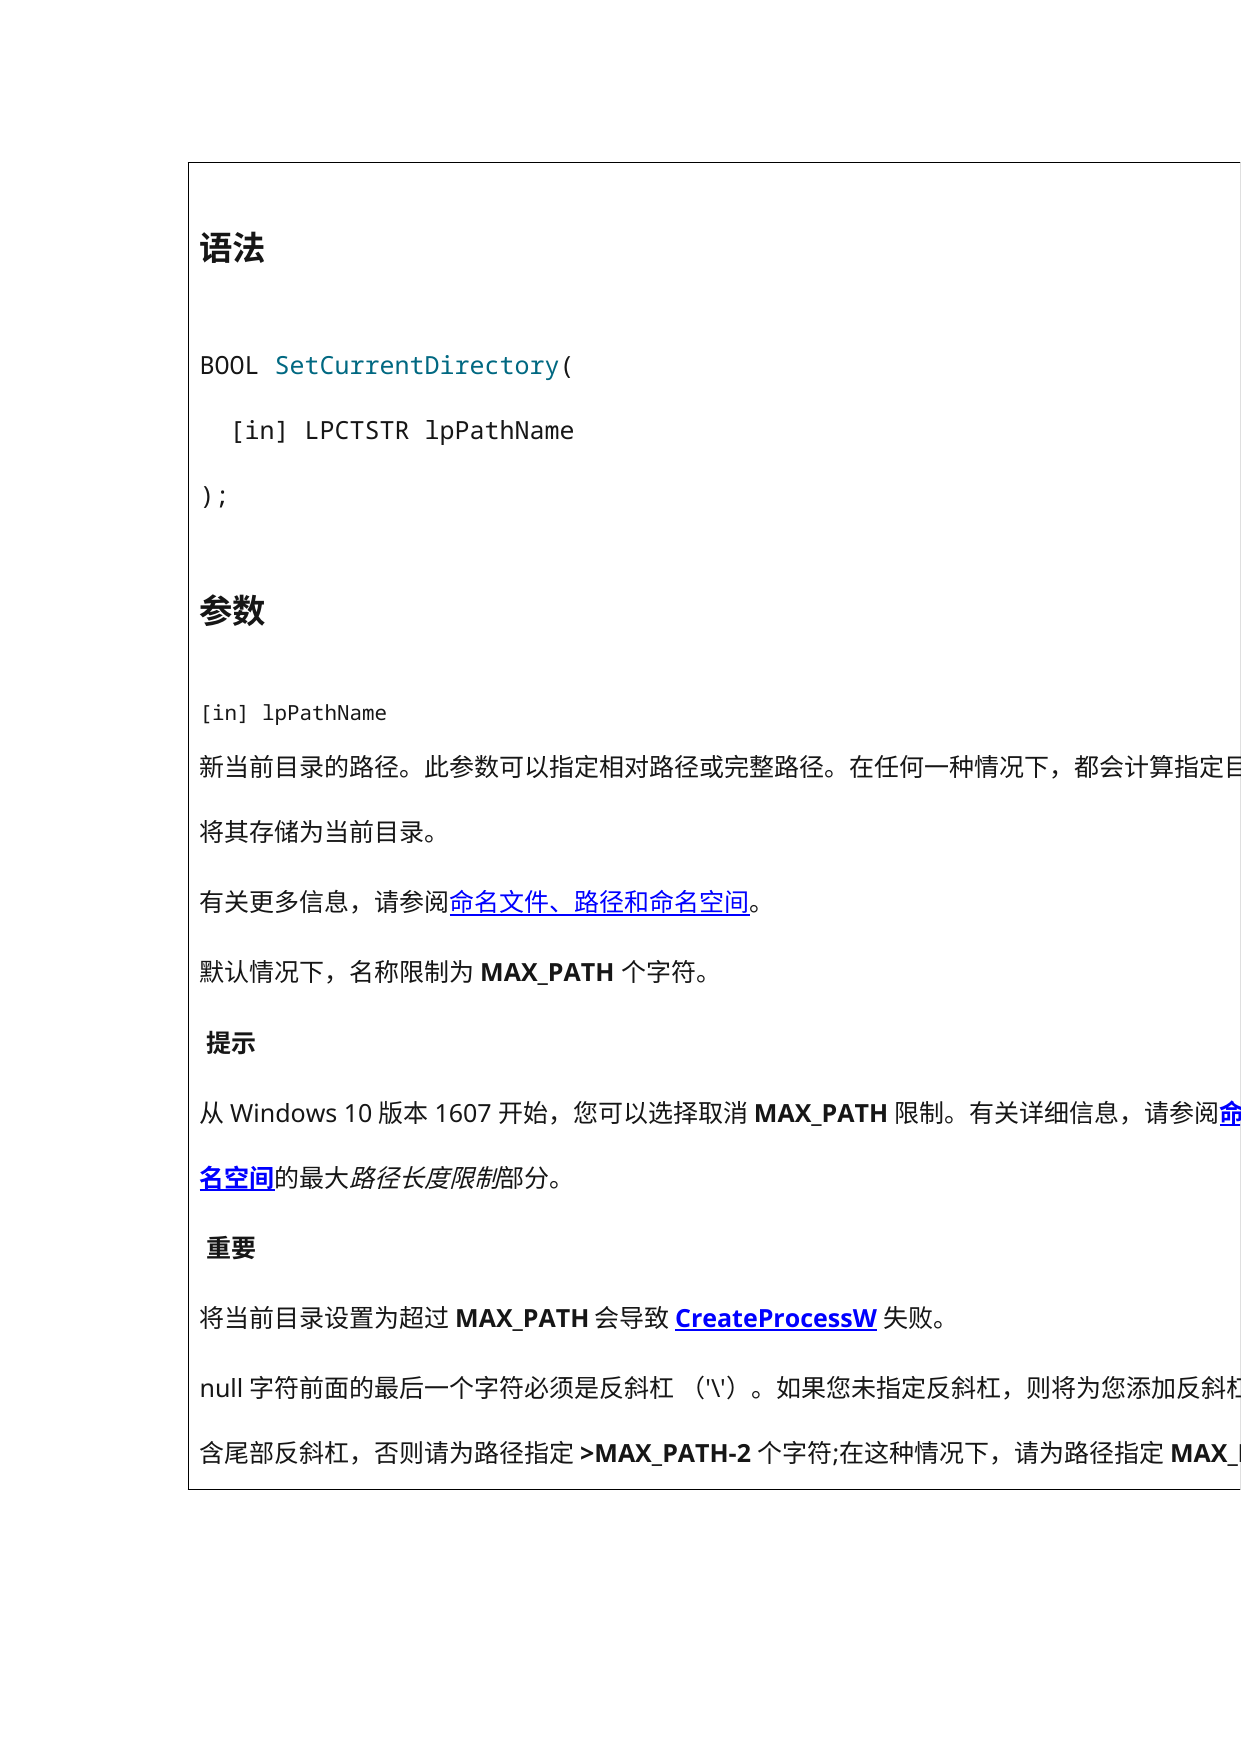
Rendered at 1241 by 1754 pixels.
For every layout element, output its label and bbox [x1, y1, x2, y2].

table_header [189, 163, 1240, 1489]
